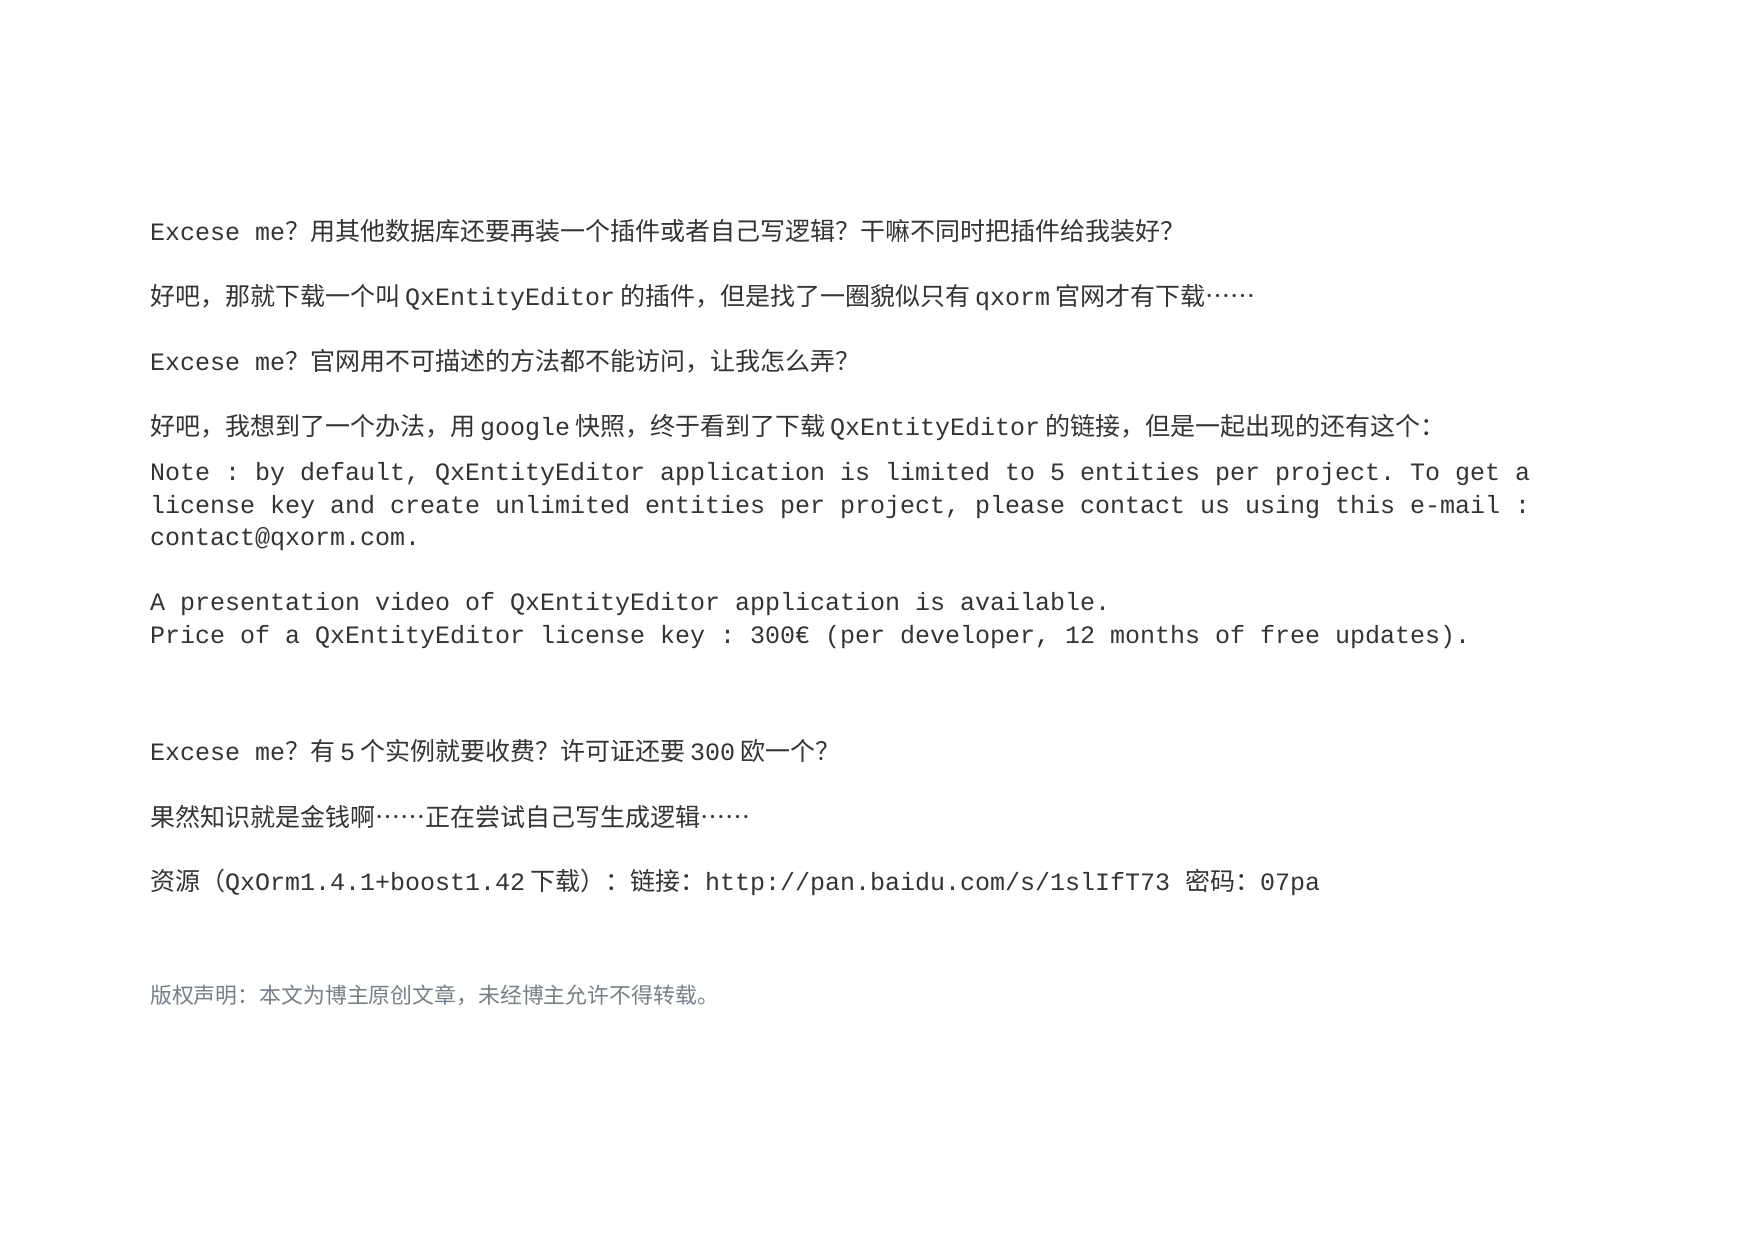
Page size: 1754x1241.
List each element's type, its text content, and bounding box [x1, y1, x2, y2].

text Excese me？用其他数据库还要再装一个插件或者自己写逻辑？干嘛不同时把插件给我装好？ [150, 198, 1604, 263]
text 资源（QxOrm1.4.1+boost1.42下载）：链接：http://pan.baidu.com/s/1slIfT73 密码：07pa [150, 848, 1604, 978]
text Excese me？官网用不可描述的方法都不能访问，让我怎么弄？ [150, 328, 1604, 393]
text 版权声明：本文为博主原创文章，未经博主允许不得转载。 [150, 978, 1604, 1010]
text 好吧，我想到了一个办法，用google快照，终于看到了下载QxEntityEditor的链接，但是一起出现的还有这个： [150, 393, 1604, 458]
text 果然知识就是金钱啊……正在尝试自己写生成逻辑…… [150, 783, 1604, 848]
text 好吧，那就下载一个叫QxEntityEditor的插件，但是找了一圈貌似只有qxorm官网才有下载…… [150, 263, 1604, 328]
text Excese me？有5个实例就要收费？许可证还要300欧一个？ [150, 718, 1604, 783]
text Note : by default, QxEntityEditor application is limited to 5 entities per project. To get a license key and create unlimited entities per project, please contact us using this e-mail : contact@qxorm.com. A presentation video of QxEntityEditor application is available. Price of a QxEntityEditor license key : 300€ (per developer, 12 months of free updates). [150, 458, 1604, 718]
